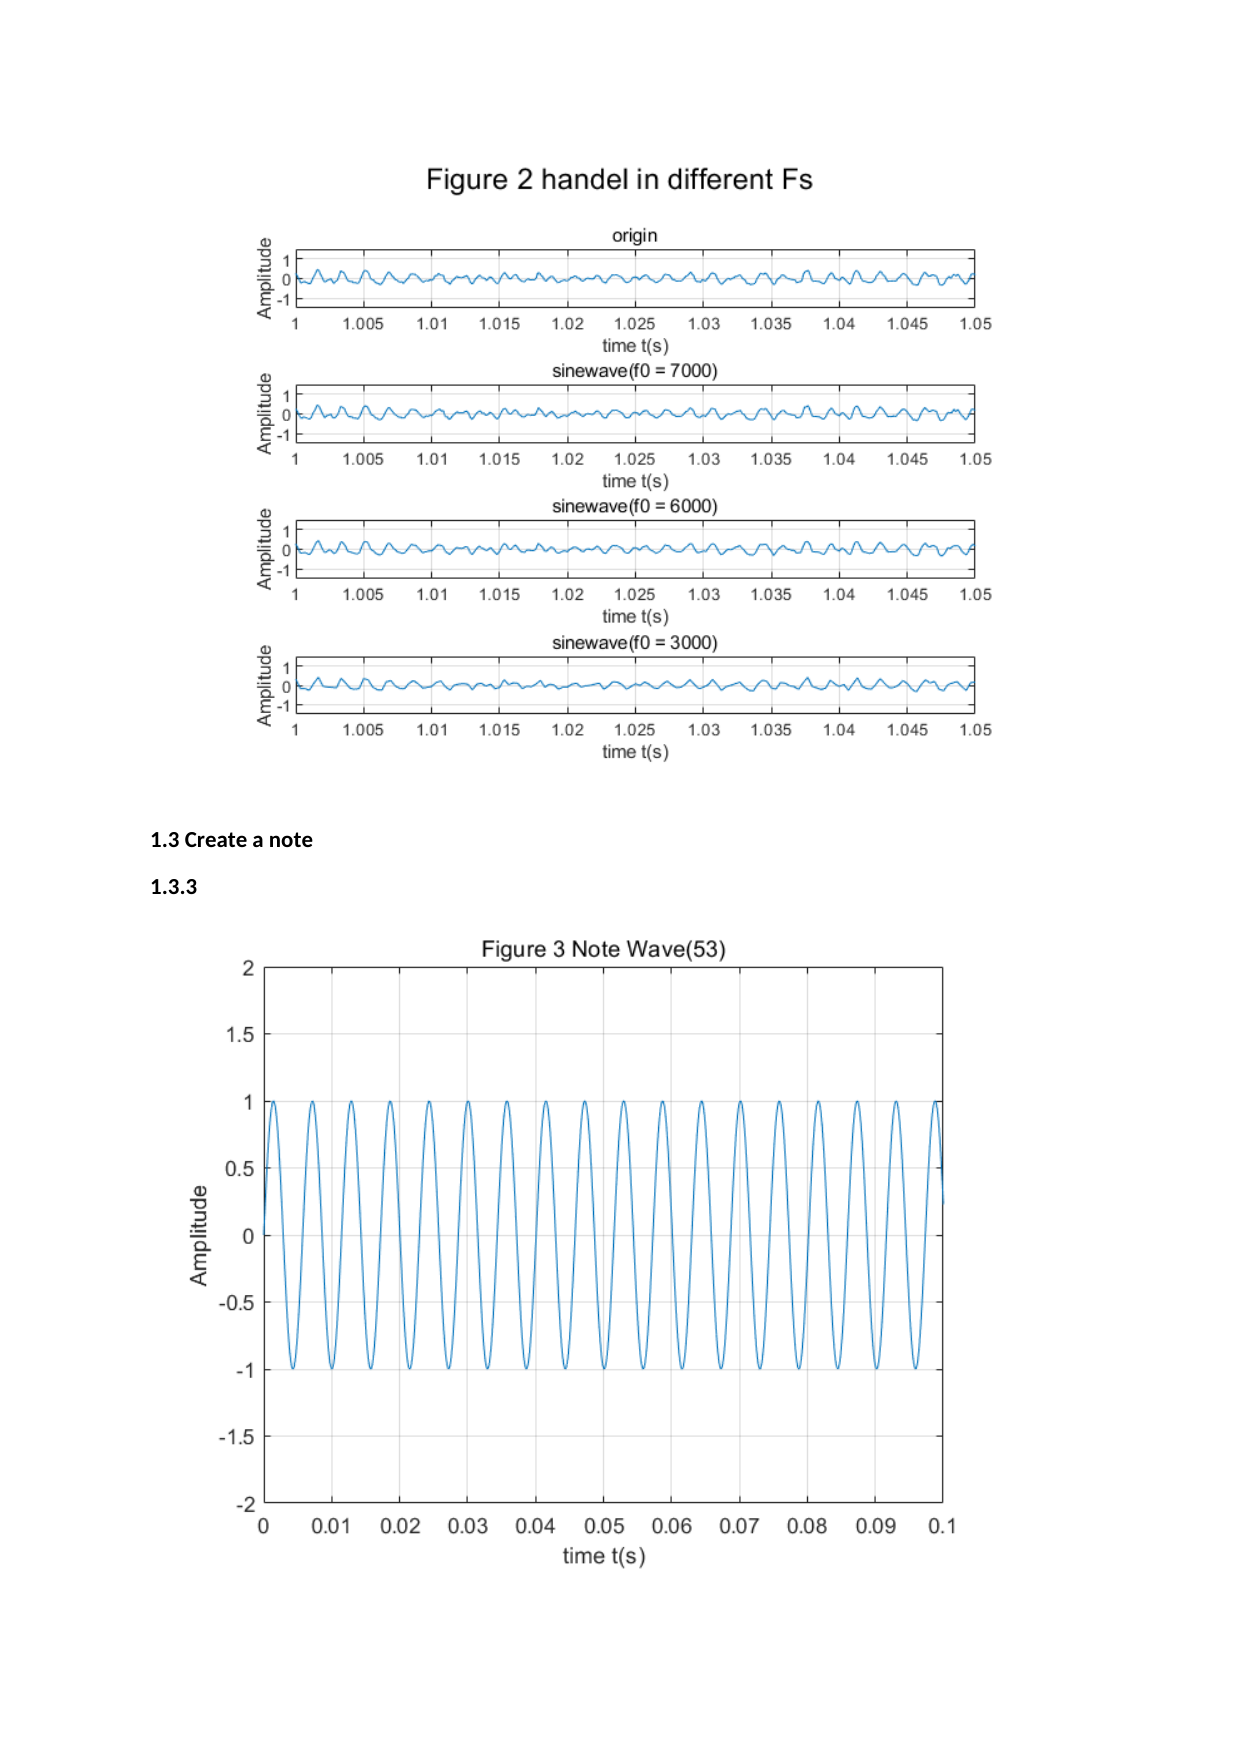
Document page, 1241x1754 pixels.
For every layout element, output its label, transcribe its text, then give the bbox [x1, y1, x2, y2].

picture [150, 918, 1025, 1576]
text 1.3.3 [150, 872, 1090, 900]
text 1.3 Create a note [150, 825, 1090, 853]
picture [182, 150, 1058, 807]
